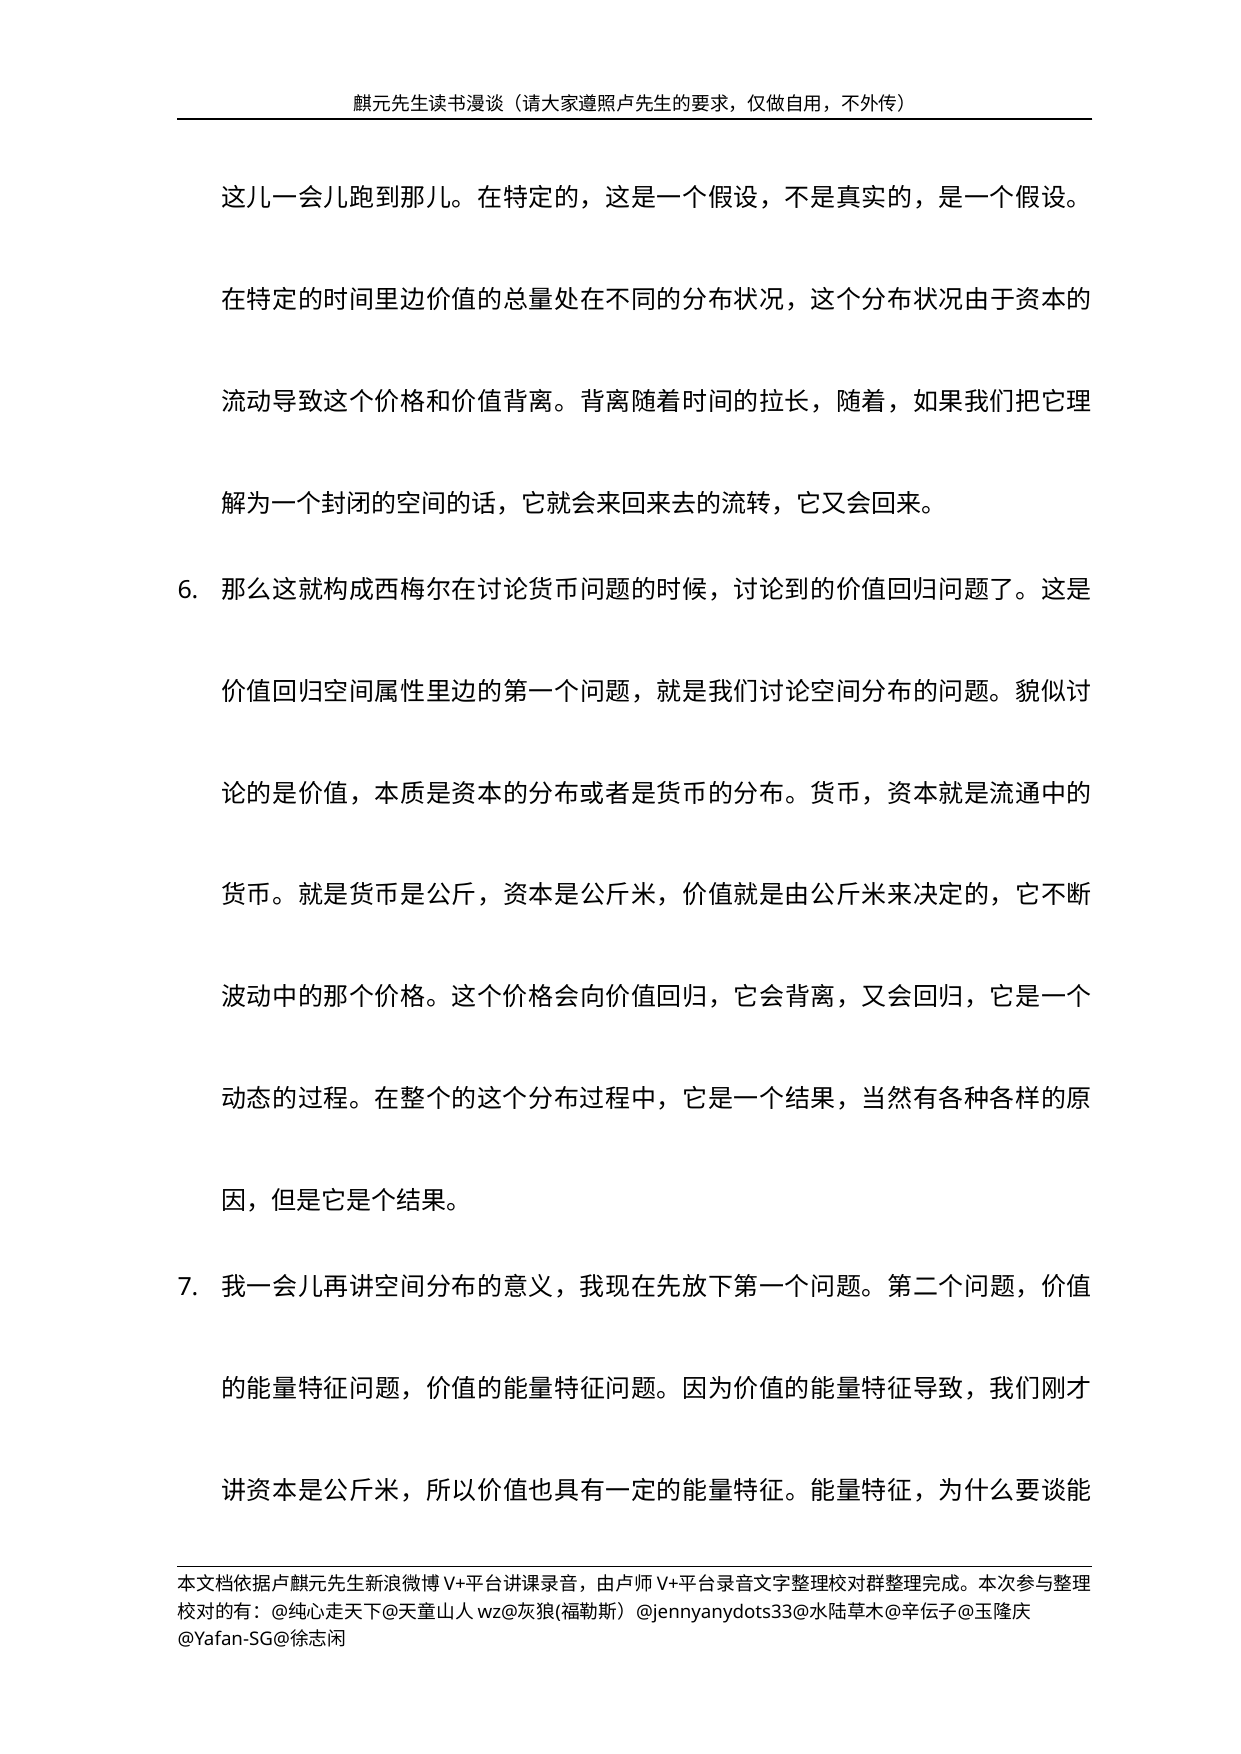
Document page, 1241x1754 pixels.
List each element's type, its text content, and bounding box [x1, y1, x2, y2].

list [177, 162, 1092, 535]
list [177, 1251, 1092, 1522]
list 那么这就构成西梅尔在讨论货币问题的时候，讨论到的价值回归问题了。这是价值回归空间属性里边的第一个问题，就是我们讨论空间分布的问题。貌似讨论的是价值，本质是资本的分布或者是货币的分布。货币，资本就是流通中的货币。就是货币是公斤，资本是公斤米，价值就是由公斤米来决定的，它不断波动中的那个价格。这个价格会向价值回归，它会背离，又会回归，它是一个动态的过程。在整个的这个分布过程中，它是一个结果，当然有各种各样的原因，但是它是个结果。 [177, 553, 1092, 1233]
